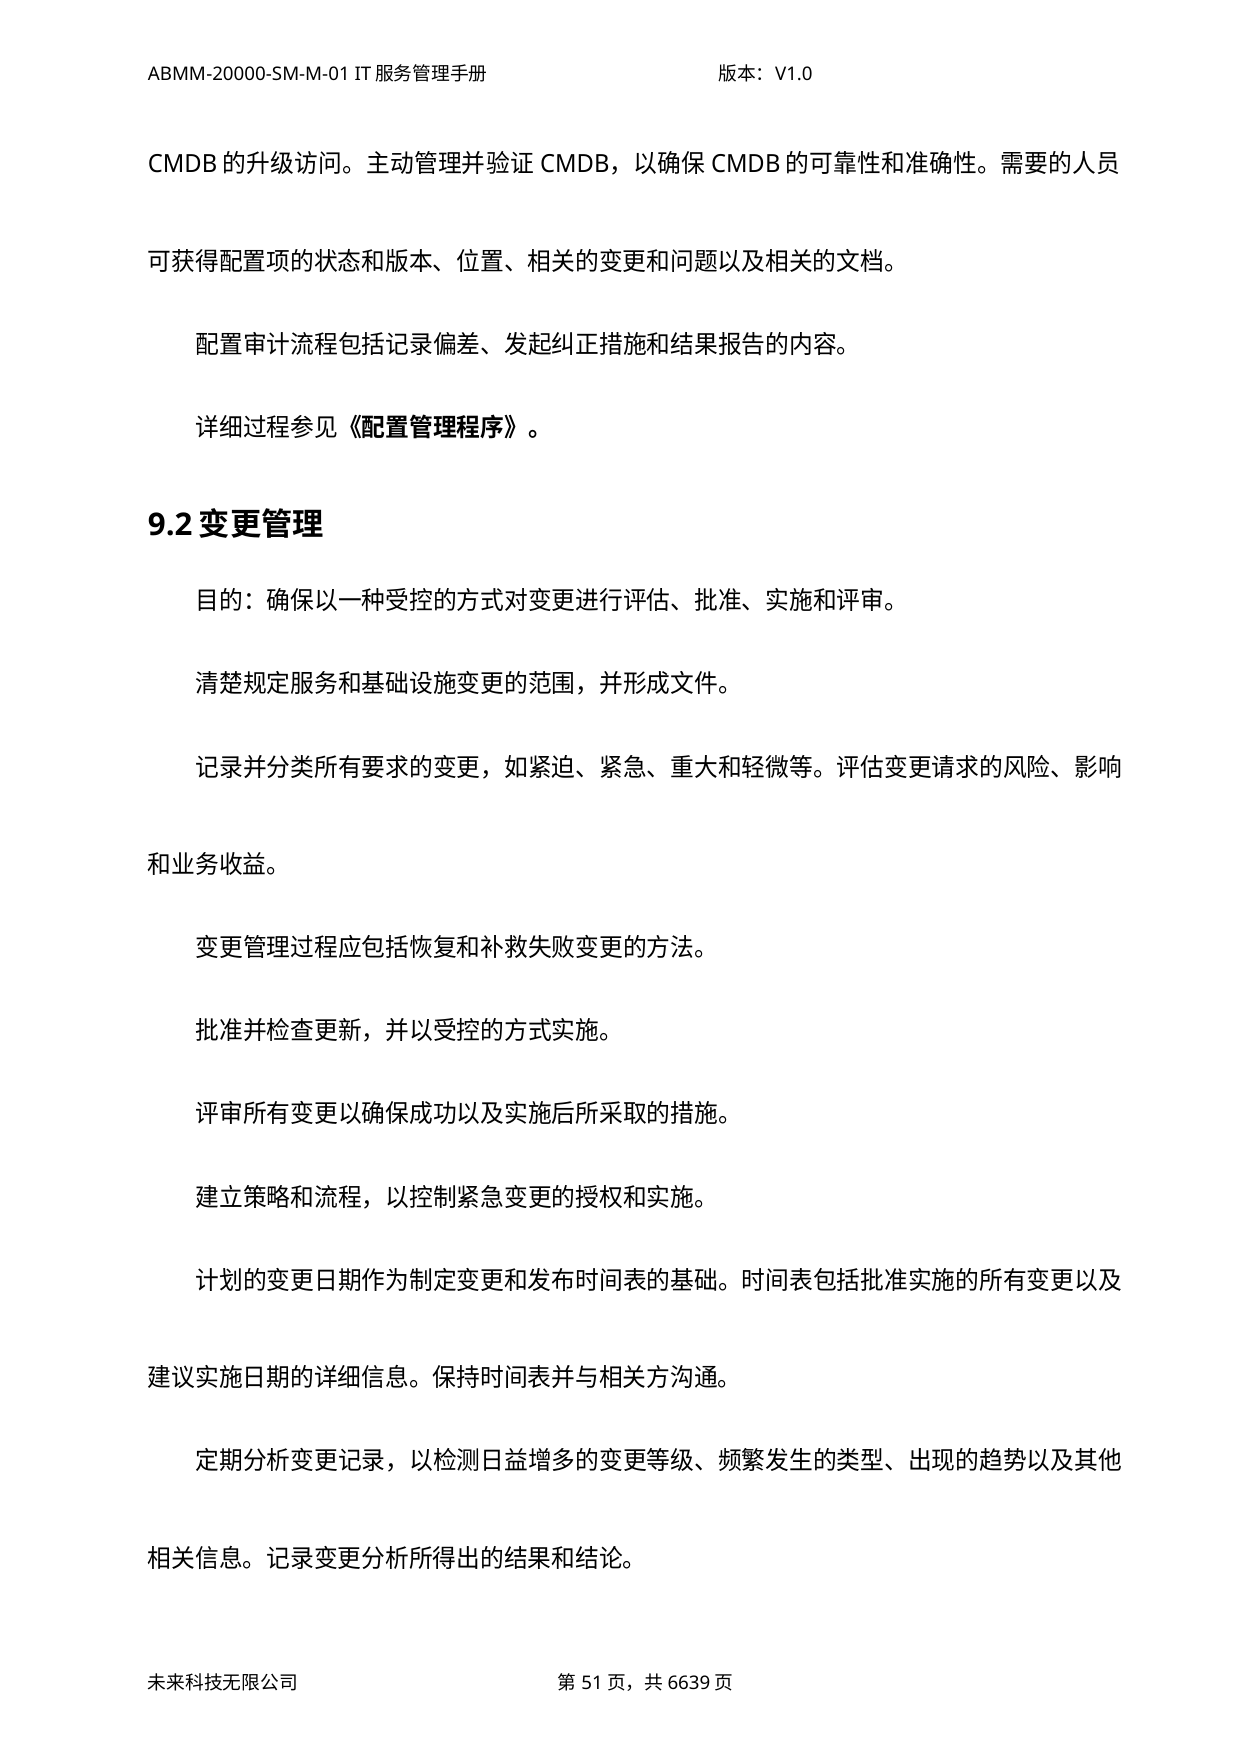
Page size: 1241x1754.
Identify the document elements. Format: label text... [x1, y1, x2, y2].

text 所有的配置项能被唯一的识别，并记录在CMDB（配置管理数据库）中。严格控制对CMDB的升级访问。主动管理并验证CMDB，以确保CMDB的可靠性和准确性。需要的人员可获得配置项的状态和版本、位置、相关的变更和问题以及相关的文档。 [148, 129, 1122, 292]
text 评审所有变更以确保成功以及实施后所采取的措施。 [148, 1079, 1122, 1144]
text 定期分析变更记录，以检测日益增多的变更等级、频繁发生的类型、出现的趋势以及其他相关信息。记录变更分析所得出的结果和结论。 [148, 1426, 1122, 1589]
text 配置审计流程包括记录偏差、发起纠正措施和结果报告的内容。 [148, 310, 1122, 375]
text 批准并检查更新，并以受控的方式实施。 [148, 996, 1122, 1061]
text 计划的变更日期作为制定变更和发布时间表的基础。时间表包括批准实施的所有变更以及建议实施日期的详细信息。保持时间表并与相关方沟通。 [148, 1246, 1122, 1408]
text 目的：确保以一种受控的方式对变更进行评估、批准、实施和评审。 [148, 566, 1122, 631]
text 变更管理过程应包括恢复和补救失败变更的方法。 [148, 913, 1122, 978]
subtitle 9.2变更管理 [148, 489, 1122, 554]
text 记录并分类所有要求的变更，如紧迫、紧急、重大和轻微等。评估变更请求的风险、影响和业务收益。 [148, 733, 1122, 895]
text 详细过程参见《配置管理程序》。 [148, 393, 1122, 458]
text 清楚规定服务和基础设施变更的范围，并形成文件。 [148, 649, 1122, 714]
text 建立策略和流程，以控制紧急变更的授权和实施。 [148, 1163, 1122, 1228]
